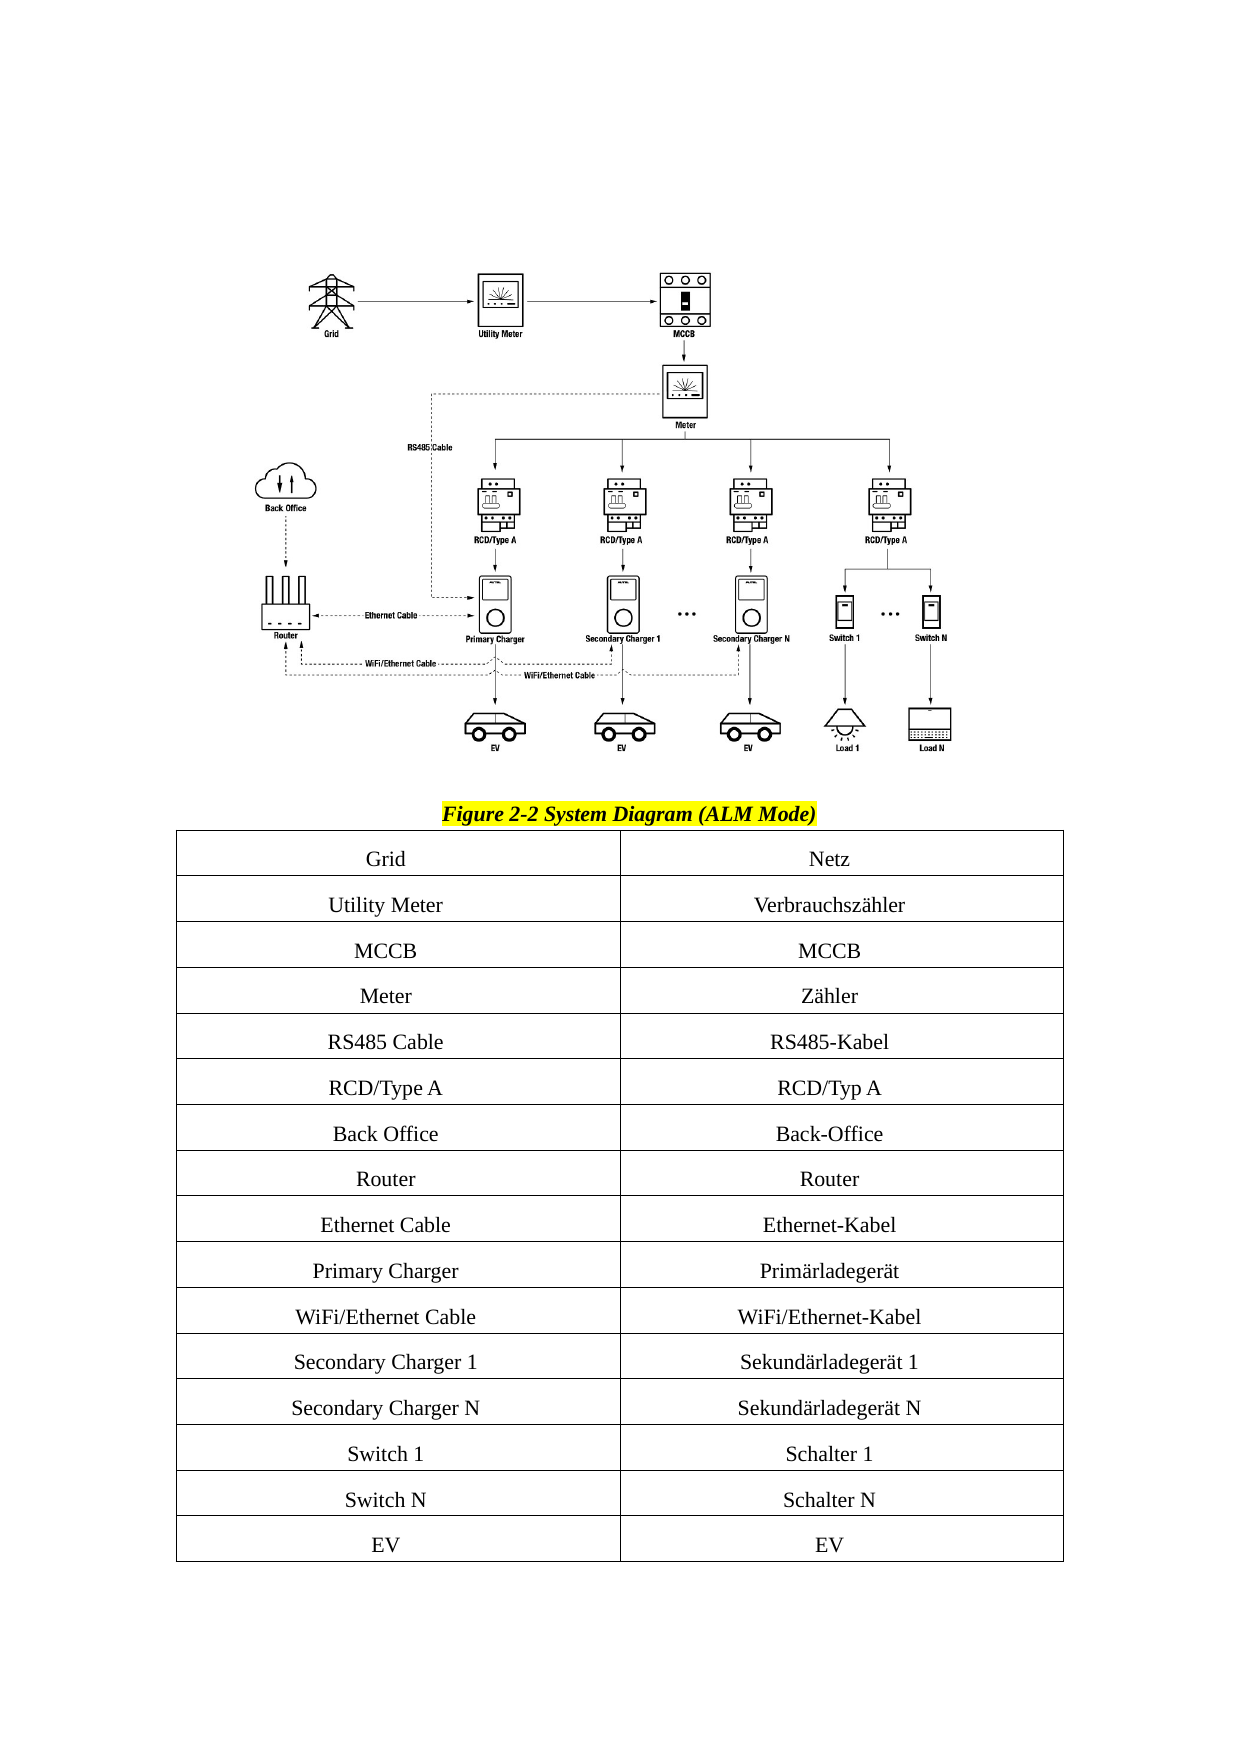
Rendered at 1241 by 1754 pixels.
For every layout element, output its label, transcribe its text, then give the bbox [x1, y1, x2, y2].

table_cell Ethernet-Kabel [621, 1196, 1063, 1241]
table_header Netz [621, 831, 1063, 875]
table_cell Utility Meter [177, 876, 620, 921]
table_cell RS485 Cable [177, 1014, 620, 1058]
table_cell MCCB [621, 922, 1063, 967]
table_cell RS485-Kabel [621, 1014, 1063, 1058]
table_cell Router [177, 1151, 620, 1195]
table_cell EV [177, 1516, 620, 1561]
table_cell MCCB [177, 922, 620, 967]
table_cell Router [621, 1151, 1063, 1195]
table_cell Schalter N [621, 1471, 1063, 1515]
table_cell Switch 1 [177, 1425, 620, 1470]
table_cell Zähler [621, 968, 1063, 1012]
table_cell Secondary Charger N [177, 1379, 620, 1424]
table_cell RCD/Typ A [621, 1059, 1063, 1104]
table_cell Switch N [177, 1471, 620, 1515]
table_cell Primärladegerät [621, 1242, 1063, 1287]
table_cell WiFi/Ethernet Cable [177, 1288, 620, 1332]
table_cell Verbrauchszähler [621, 876, 1063, 921]
table_cell Schalter 1 [621, 1425, 1063, 1470]
table_cell WiFi/Ethernet-Kabel [621, 1288, 1063, 1332]
table_cell Primary Charger [177, 1242, 620, 1287]
table_cell Back Office [177, 1105, 620, 1149]
table_cell Ethernet Cable [177, 1196, 620, 1241]
table_cell RCD/Type A [177, 1059, 620, 1104]
table_cell Secondary Charger 1 [177, 1334, 620, 1378]
table_cell Meter [177, 968, 620, 1012]
table_cell Sekundärladegerät 1 [621, 1334, 1063, 1378]
table_cell EV [621, 1516, 1063, 1561]
table_cell Back-Office [621, 1105, 1063, 1149]
picture [254, 271, 952, 752]
table_cell Sekundärladegerät N [621, 1379, 1063, 1424]
table_header Grid [177, 831, 620, 875]
